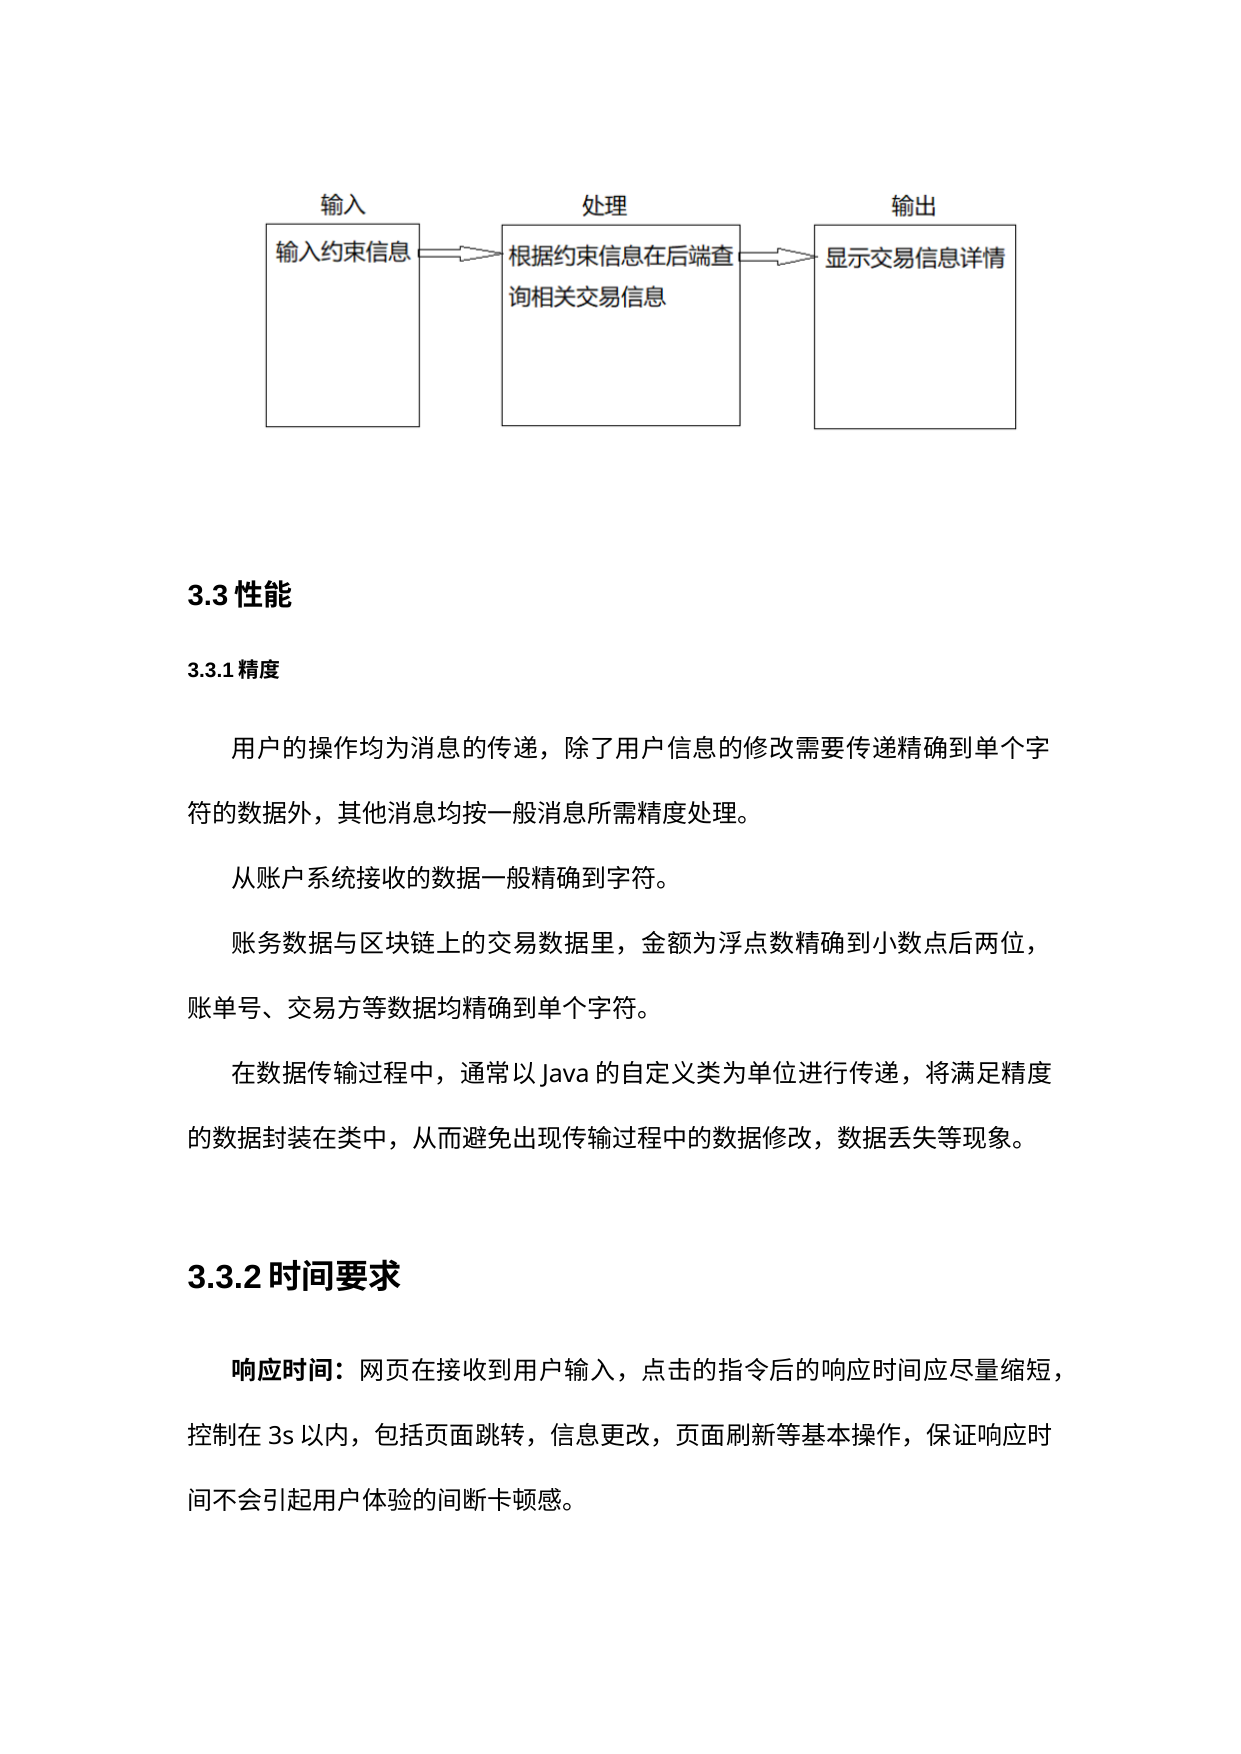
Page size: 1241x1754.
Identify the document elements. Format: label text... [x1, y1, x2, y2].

text 从账户系统接收的数据一般精确到字符。 [187, 844, 1053, 909]
text 3.3性能 [187, 562, 1053, 627]
text 用户的操作均为消息的传递，除了用户信息的修改需要传递精确到单个字符的数据外，其他消息均按一般消息所需精度处理。 [187, 714, 1053, 844]
text 3.3.2时间要求 [187, 1244, 1053, 1309]
text 3.3.1精度 [187, 654, 1053, 687]
picture [232, 162, 1053, 457]
text 账务数据与区块链上的交易数据里，金额为浮点数精确到小数点后两位，账单号、交易方等数据均精确到单个字符。 [187, 909, 1053, 1039]
text 在数据传输过程中，通常以Java的自定义类为单位进行传递，将满足精度的数据封装在类中，从而避免出现传输过程中的数据修改，数据丢失等现象。 [187, 1039, 1053, 1169]
text 响应时间：网页在接收到用户输入，点击的指令后的响应时间应尽量缩短，控制在3s以内，包括页面跳转，信息更改，页面刷新等基本操作，保证响应时间不会引起用户体验的间断卡顿感。 [187, 1336, 1053, 1531]
